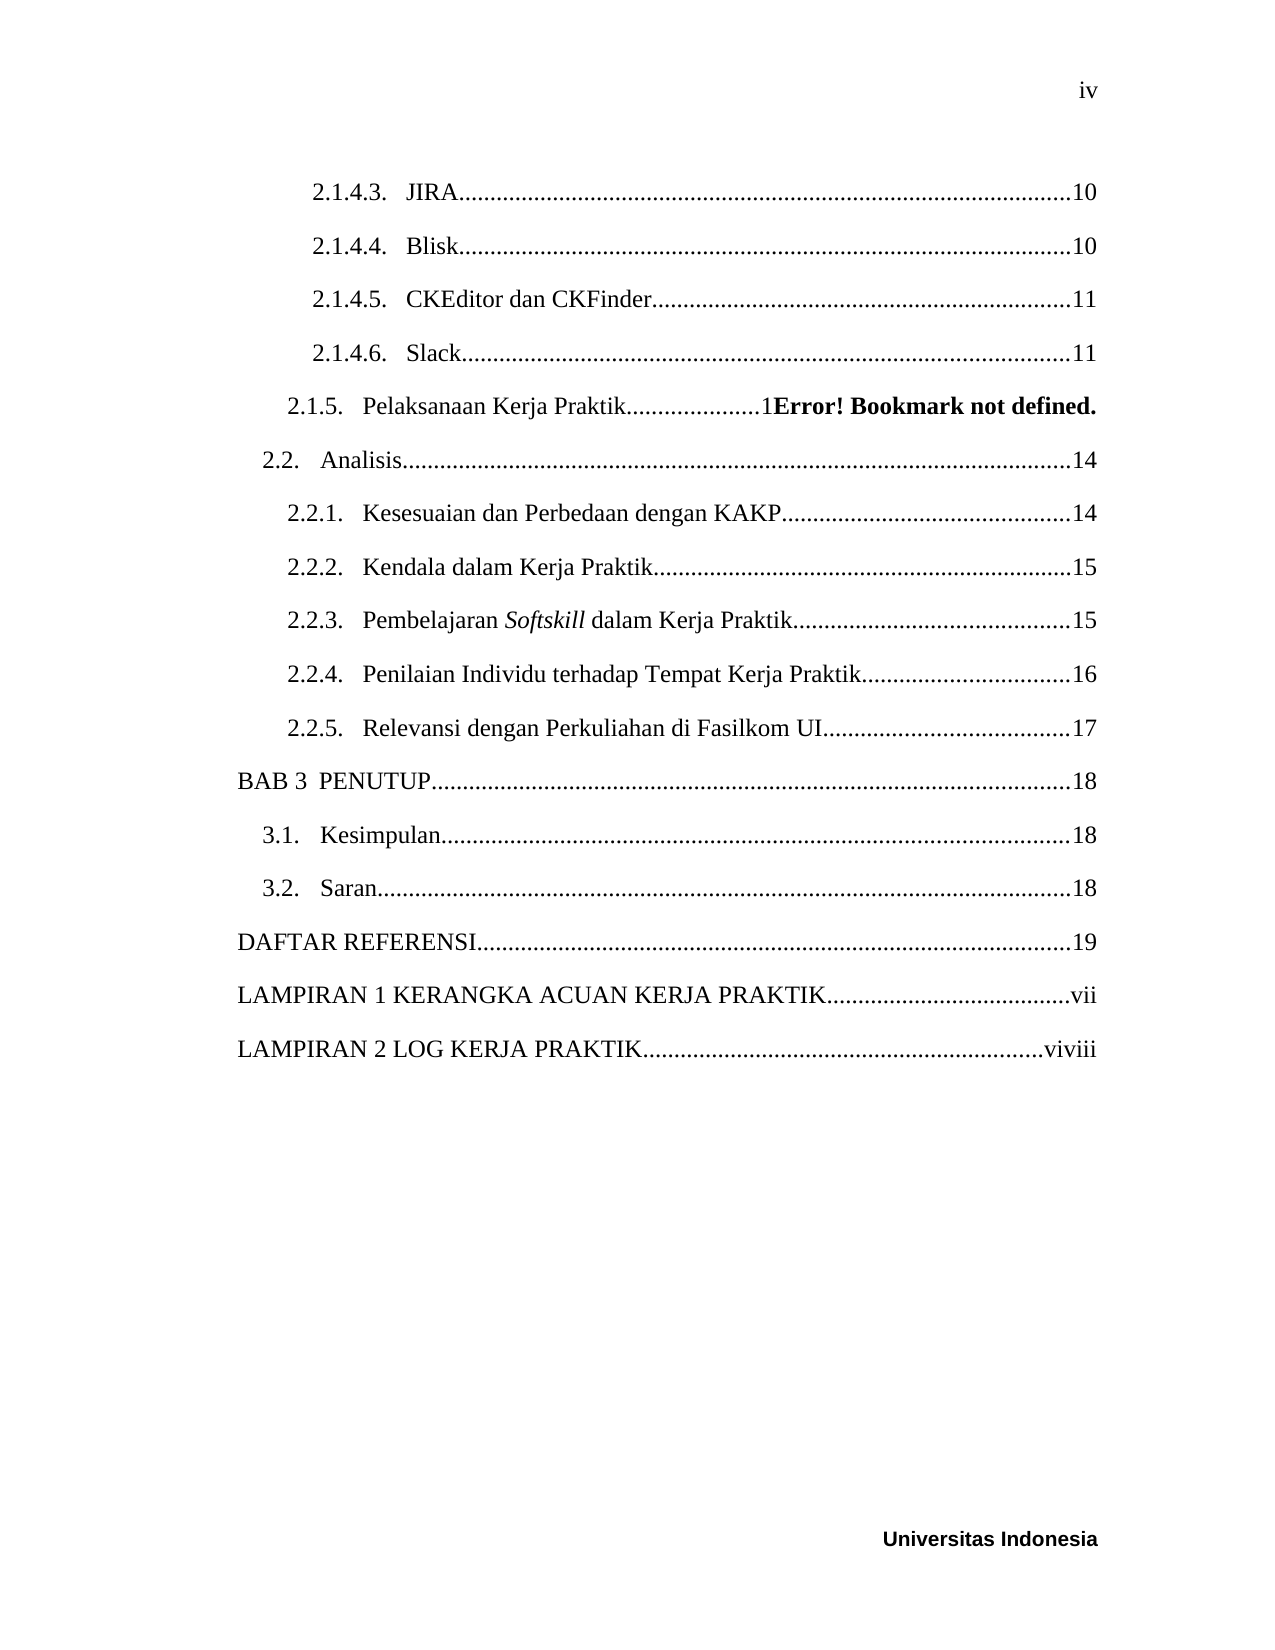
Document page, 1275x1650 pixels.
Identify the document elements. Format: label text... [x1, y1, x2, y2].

text 2.2.4. Penilaian Individu terhadap Tempat Kerja Praktik 16 [287, 659, 1098, 688]
text LAMPIRAN 2 LOG KERJA PRAKTIK viviii [237, 1034, 1098, 1063]
text 2.2.5. Relevansi dengan Perkuliahan di Fasilkom UI 17 [287, 713, 1098, 741]
text BAB 3 PENUTUP 18 [237, 766, 1098, 795]
text LAMPIRAN 1 KERANGKA ACUAN KERJA PRAKTIK vii [237, 980, 1098, 1009]
text DAFTAR REFERENSI 19 [237, 927, 1098, 956]
text 3.2. Saran 18 [262, 873, 1098, 902]
text 2.2.1. Kesesuaian dan Perbedaan dengan KAKP 14 [287, 498, 1098, 527]
text 2.2.2. Kendala dalam Kerja Praktik 15 [287, 552, 1098, 581]
text 2.1.4.6. Slack 11 [312, 338, 1098, 367]
text 2.1.4.3. JIRA 10 [312, 177, 1098, 206]
text 2.1.4.4. Blisk 10 [312, 231, 1098, 259]
text 2.2.3. Pembelajaran Softskill dalam Kerja Praktik 15 [287, 606, 1098, 634]
text 2.2. Analisis 14 [262, 445, 1098, 474]
text 2.1.5. Pelaksanaan Kerja Praktik 1Error! Bookmark not defined. [287, 391, 1098, 420]
text 3.1. Kesimpulan 18 [262, 820, 1098, 848]
text 2.1.4.5. CKEditor dan CKFinder 11 [312, 284, 1098, 313]
